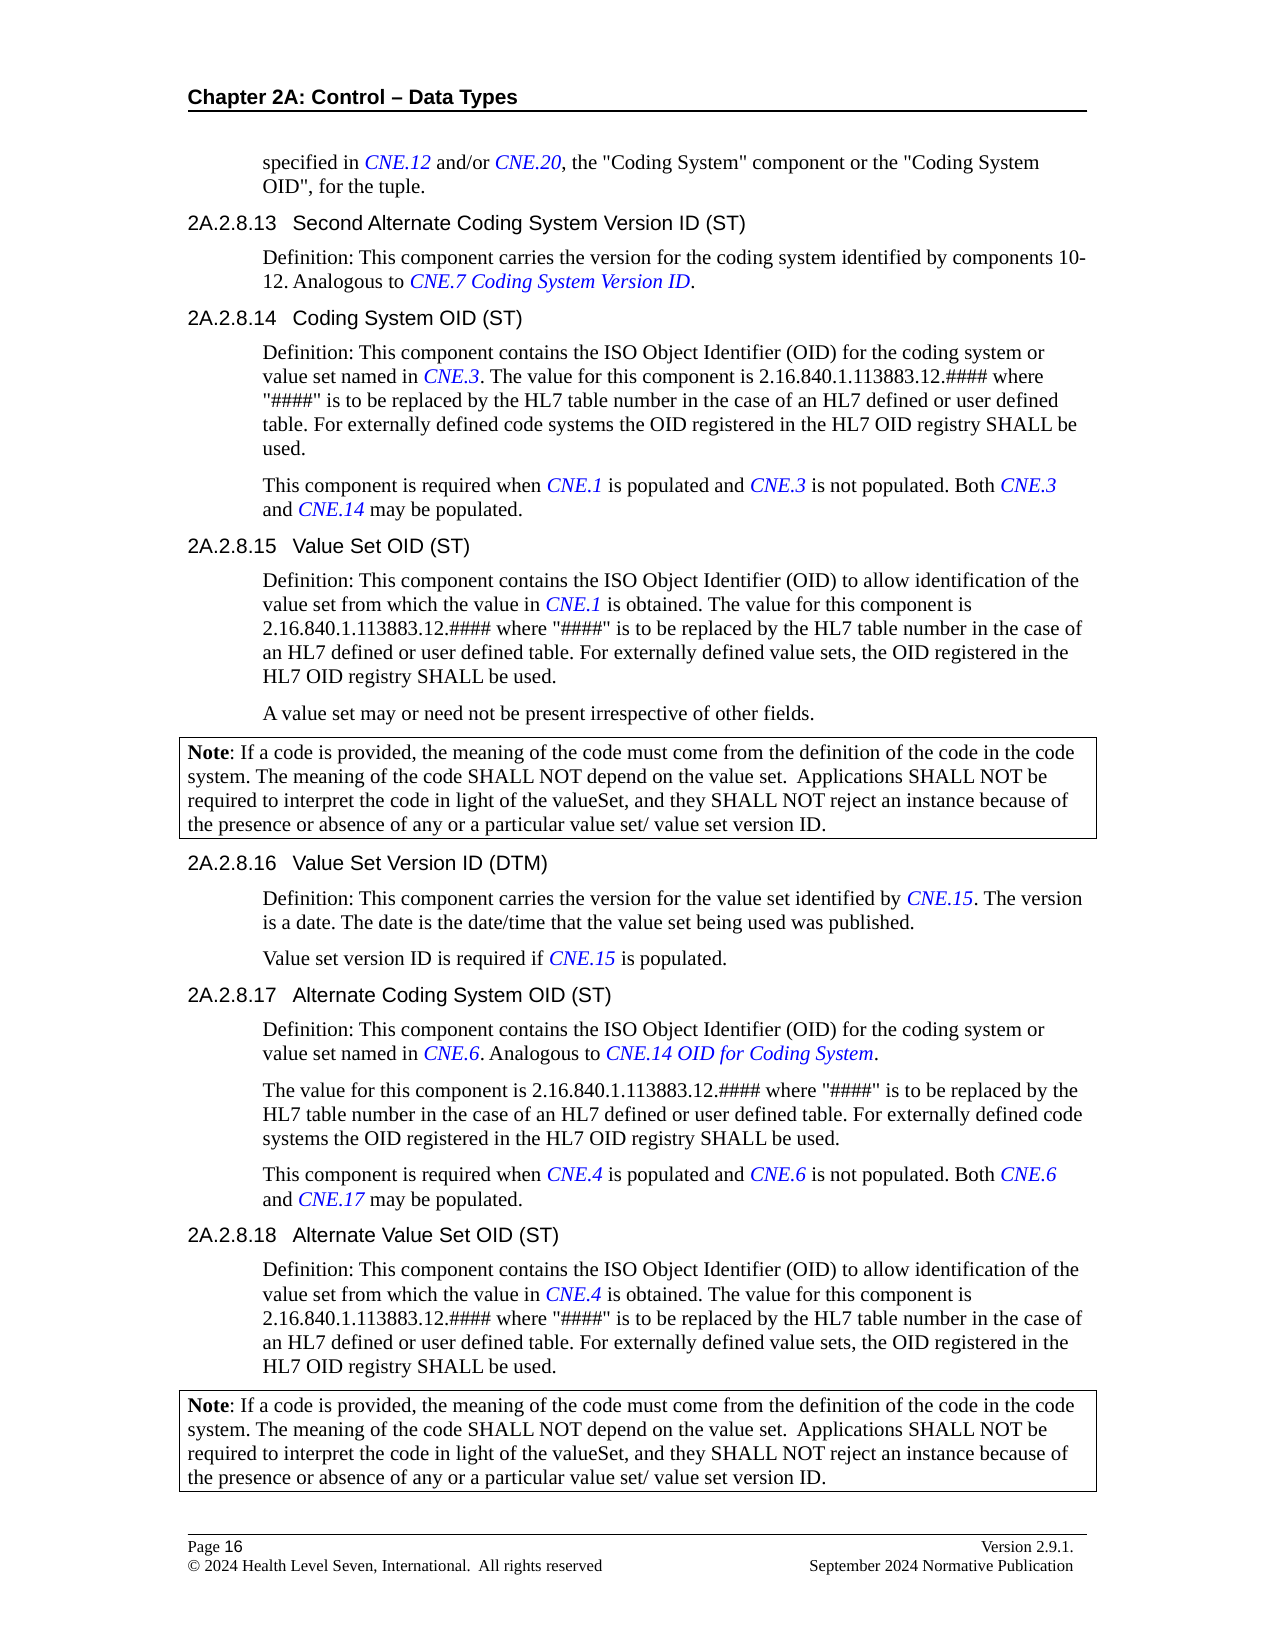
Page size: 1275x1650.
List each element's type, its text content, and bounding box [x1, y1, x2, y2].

text Definition: This component carries the version for the coding system identified by components 10-12. Analogous to CNE.7 Coding System Version ID. [262, 245, 1087, 293]
text Definition: This component contains the ISO Object Identifier (OID) for the coding system or value set named in CNE.3. The value for this component is 2.16.840.1.113883.12.#### where "####" is to be replaced by the HL7 table number in the case of an HL7 defined or user defined table. For externally defined code systems the OID registered in the HL7 OID registry SHALL be used. [262, 340, 1087, 460]
text Definition: This component contains the ISO Object Identifier (OID) for the coding system or value set named in CNE.6. Analogous to CNE.14 OID for Coding System. [262, 1017, 1087, 1065]
subtitle Value Set OID (ST) [187, 533, 1087, 557]
text Definition: This component carries the version for the value set identified by CNE.15. The version is a date. The date is the date/time that the value set being used was published. [262, 886, 1087, 934]
text Note: If a code is provided, the meaning of the code must come from the definition of the code in the code system. The meaning of the code SHALL NOT depend on the value set. Applications SHALL NOT be required to interpret the code in light of the valueSet, and they SHALL NOT reject an instance because of the presence or absence of any or a particular value set/ value set version ID. [180, 738, 1096, 838]
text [262, 150, 1087, 198]
text This component is required when CNE.4 is populated and CNE.6 is not populated. Both CNE.6 and CNE.17 may be populated. [262, 1162, 1087, 1211]
text A value set may or need not be present irrespective of other fields. [262, 701, 1087, 725]
text Definition: This component contains the ISO Object Identifier (OID) to allow identification of the value set from which the value in CNE.1 is obtained. The value for this component is 2.16.840.1.113883.12.#### where "####" is to be replaced by the HL7 table number in the case of an HL7 defined or user defined table. For externally defined value sets, the OID registered in the HL7 OID registry SHALL be used. [262, 568, 1087, 688]
subtitle Alternate Coding System OID (ST) [187, 983, 1087, 1007]
text Value set version ID is required if CNE.15 is populated. [262, 946, 1087, 970]
subtitle Second Alternate Coding System Version ID (ST) [187, 211, 1087, 234]
text Definition: This component contains the ISO Object Identifier (OID) to allow identification of the value set from which the value in CNE.4 is obtained. The value for this component is 2.16.840.1.113883.12.#### where "####" is to be replaced by the HL7 table number in the case of an HL7 defined or user defined table. For externally defined value sets, the OID registered in the HL7 OID registry SHALL be used. [262, 1257, 1087, 1378]
text Note: If a code is provided, the meaning of the code must come from the definition of the code in the code system. The meaning of the code SHALL NOT depend on the value set. Applications SHALL NOT be required to interpret the code in light of the valueSet, and they SHALL NOT reject an instance because of the presence or absence of any or a particular value set/ value set version ID. [180, 1391, 1096, 1491]
text The value for this component is 2.16.840.1.113883.12.#### where "####" is to be replaced by the HL7 table number in the case of an HL7 defined or user defined table. For externally defined code systems the OID registered in the HL7 OID registry SHALL be used. [262, 1078, 1087, 1150]
subtitle Alternate Value Set OID (ST) [187, 1223, 1087, 1247]
subtitle Value Set Version ID (DTM) [187, 851, 1087, 875]
text This component is required when CNE.1 is populated and CNE.3 is not populated. Both CNE.3 and CNE.14 may be populated. [262, 473, 1087, 521]
subtitle Coding System OID (ST) [187, 306, 1087, 329]
